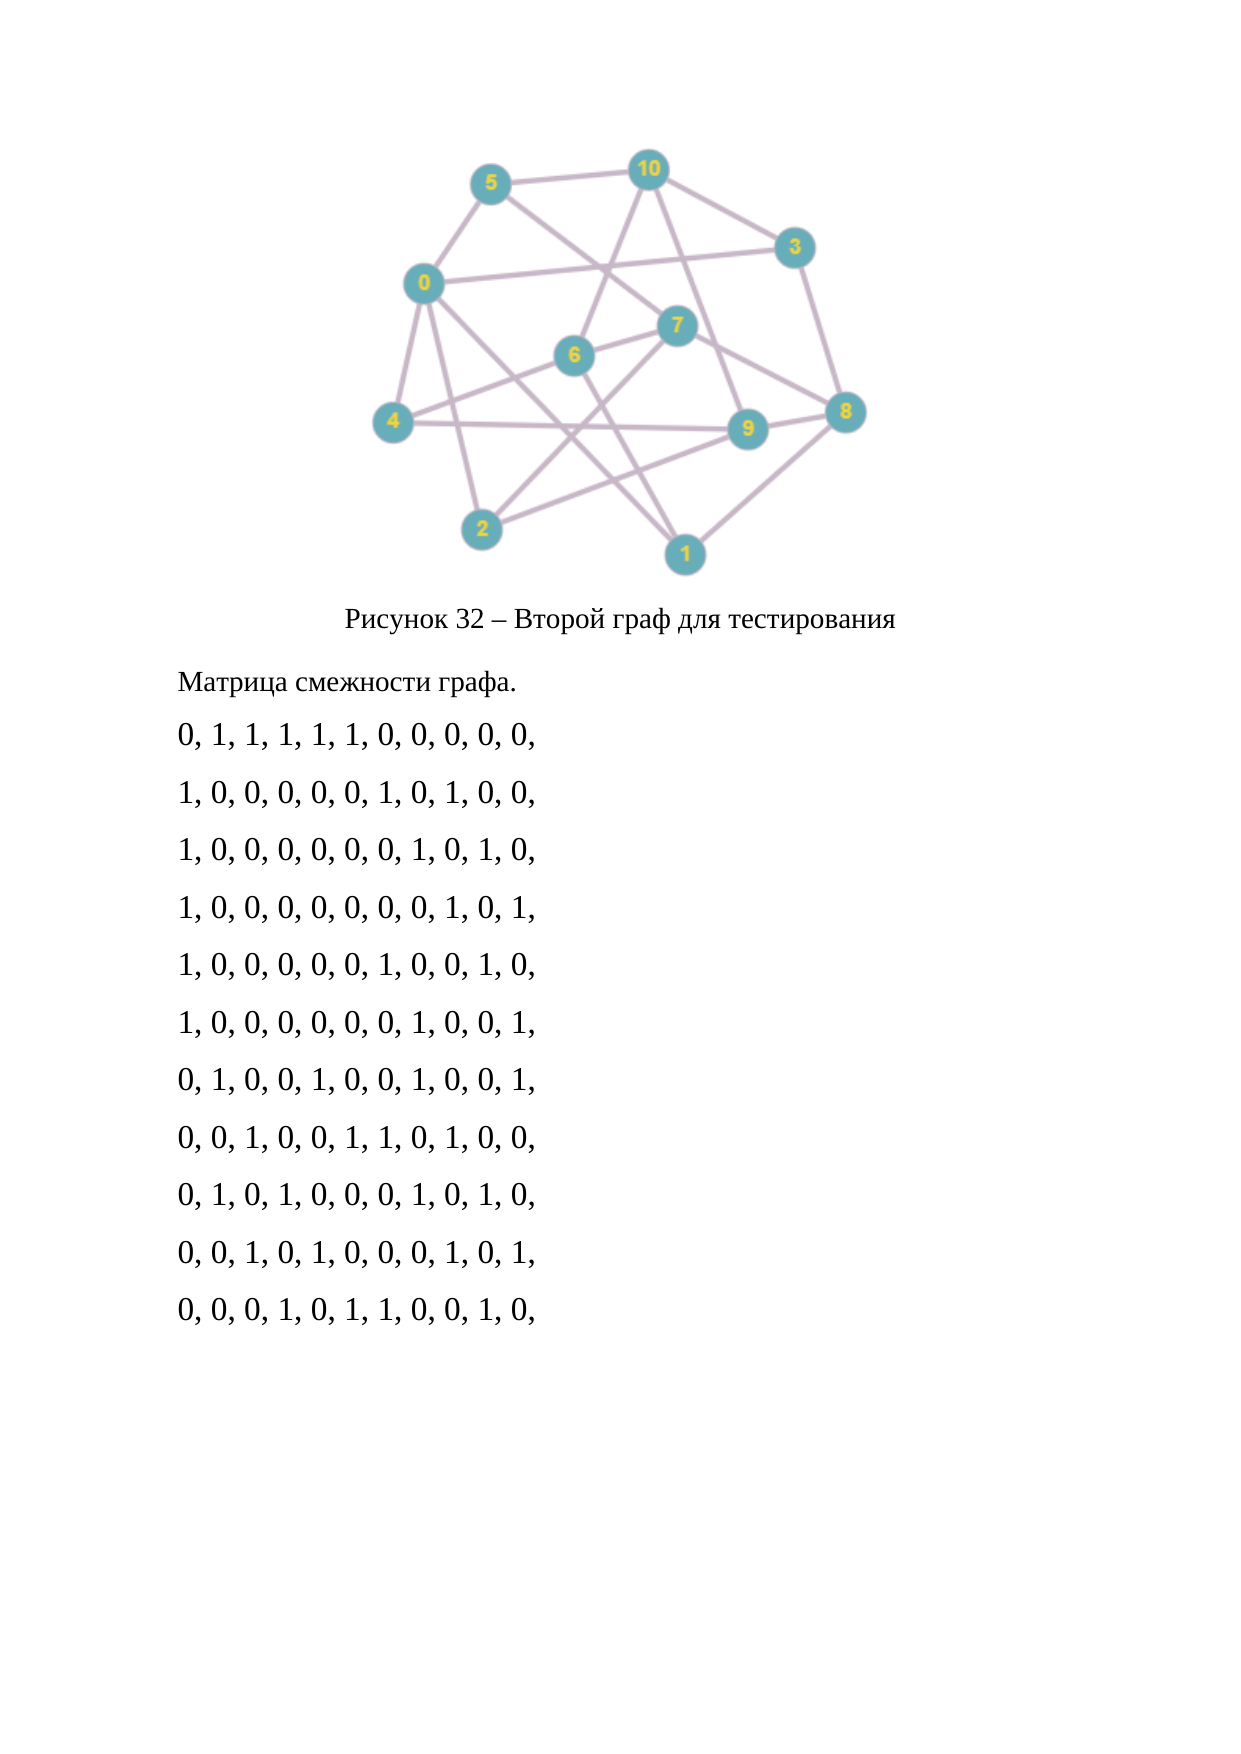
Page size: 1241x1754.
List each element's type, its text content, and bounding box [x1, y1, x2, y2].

text 1, 0, 0, 0, 0, 0, 0, 1, 0, 0, 1, [177, 1002, 1152, 1040]
text 0, 0, 0, 1, 0, 1, 1, 0, 0, 1, 0, [177, 1289, 1152, 1328]
text 1, 0, 0, 0, 0, 0, 0, 0, 1, 0, 1, [177, 887, 1152, 925]
text 0, 1, 0, 0, 1, 0, 0, 1, 0, 0, 1, [177, 1059, 1152, 1098]
text 1, 0, 0, 0, 0, 0, 1, 0, 0, 1, 0, [177, 944, 1152, 983]
text 1, 0, 0, 0, 0, 0, 0, 1, 0, 1, 0, [177, 829, 1152, 868]
text 0, 1, 1, 1, 1, 1, 0, 0, 0, 0, 0, [177, 714, 1152, 753]
text 1, 0, 0, 0, 0, 0, 1, 0, 1, 0, 0, [177, 772, 1152, 810]
text 0, 0, 1, 0, 1, 0, 0, 0, 1, 0, 1, [177, 1232, 1152, 1270]
text 0, 0, 1, 0, 0, 1, 1, 0, 1, 0, 0, [177, 1117, 1152, 1155]
picture [332, 140, 908, 588]
text Матрица смежности графа. [177, 664, 1152, 698]
text 0, 1, 0, 1, 0, 0, 0, 1, 0, 1, 0, [177, 1174, 1152, 1213]
